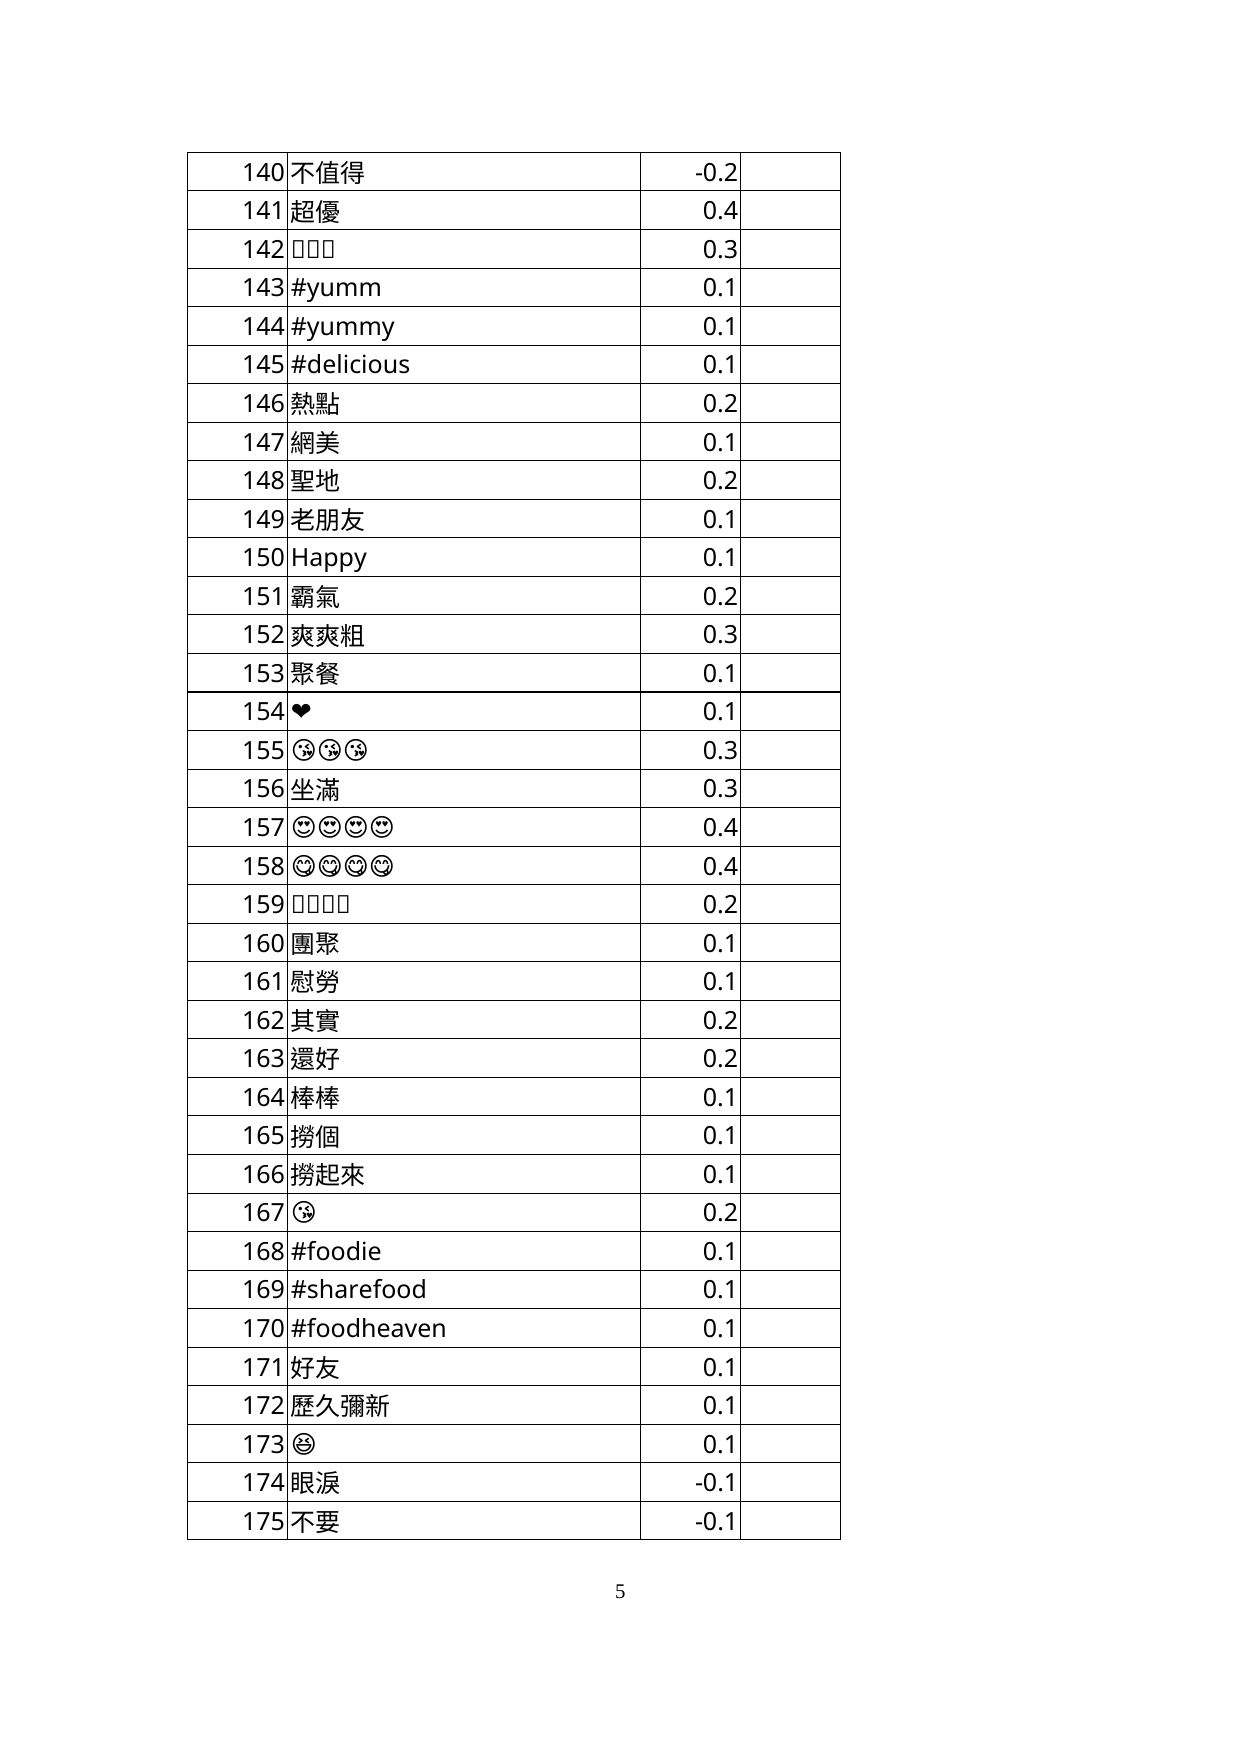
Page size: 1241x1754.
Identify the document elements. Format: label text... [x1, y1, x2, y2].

table_cell [741, 1348, 840, 1385]
table_cell 167 [188, 1194, 287, 1231]
table_cell 152 [188, 615, 287, 653]
table_cell 老朋友 [288, 500, 640, 537]
table_cell [741, 423, 840, 460]
table_cell 171 [188, 1348, 287, 1385]
table_cell [741, 1425, 840, 1462]
table_cell [741, 808, 840, 846]
table_cell 140 [188, 153, 287, 190]
table_cell 0.1 [641, 654, 740, 691]
table_cell -0.1 [641, 1463, 740, 1501]
table_cell 慰勞 [288, 962, 640, 1000]
table_cell -0.2 [641, 153, 740, 190]
table_cell 不要 [288, 1502, 640, 1539]
table_cell 👏👏👏 [288, 230, 640, 267]
table_cell #delicious [288, 346, 640, 383]
table_cell [741, 1502, 840, 1539]
table_cell 爽爽粗 [288, 615, 640, 653]
table_cell 0.2 [641, 461, 740, 499]
table_cell 0.4 [641, 847, 740, 884]
table_cell 😆 [288, 1425, 640, 1462]
table_cell ❤ [288, 693, 640, 730]
table_cell 0.1 [641, 1425, 740, 1462]
table_cell 還好 [288, 1039, 640, 1077]
table_cell 0.1 [641, 1348, 740, 1385]
table_cell [741, 500, 840, 537]
table_cell 156 [188, 770, 287, 807]
table_cell 0.1 [641, 1232, 740, 1269]
table_cell 145 [188, 346, 287, 383]
table_cell 0.3 [641, 615, 740, 653]
table_cell 棒棒 [288, 1078, 640, 1115]
table_cell [741, 1232, 840, 1269]
table_cell 0.1 [641, 1116, 740, 1154]
table_cell 149 [188, 500, 287, 537]
table_cell 148 [188, 461, 287, 499]
table_cell 0.1 [641, 269, 740, 306]
table_cell 😋😋😋😋 [288, 847, 640, 884]
table_cell [741, 1078, 840, 1115]
table_cell 0.2 [641, 384, 740, 422]
table_cell 169 [188, 1271, 287, 1308]
table_cell 0.3 [641, 230, 740, 267]
table_cell 0.3 [641, 770, 740, 807]
table_cell 0.2 [641, 1039, 740, 1077]
table_cell [741, 191, 840, 229]
table_cell [741, 847, 840, 884]
table_cell [741, 962, 840, 1000]
table_cell 0.1 [641, 1386, 740, 1424]
table_cell 熱點 [288, 384, 640, 422]
table_cell 😍😍😍😍 [288, 808, 640, 846]
table_cell [741, 461, 840, 499]
table_cell 霸氣 [288, 577, 640, 614]
table_cell 😘 [288, 1194, 640, 1231]
table_cell 151 [188, 577, 287, 614]
table_cell [741, 269, 840, 306]
table_cell 165 [188, 1116, 287, 1154]
table_cell 0.2 [641, 577, 740, 614]
table_cell 0.2 [641, 1001, 740, 1038]
table_cell 173 [188, 1425, 287, 1462]
table_cell 0.4 [641, 808, 740, 846]
table_cell [741, 577, 840, 614]
table_cell 150 [188, 538, 287, 576]
table_cell 142 [188, 230, 287, 267]
table_cell 147 [188, 423, 287, 460]
table_cell 175 [188, 1502, 287, 1539]
table_cell [741, 230, 840, 267]
table_cell [741, 731, 840, 768]
table_cell 0.3 [641, 731, 740, 768]
table_cell 😘😘😘 [288, 731, 640, 768]
table_cell 0.1 [641, 924, 740, 961]
table_cell 164 [188, 1078, 287, 1115]
table_cell #yummy [288, 307, 640, 344]
table_cell 坐滿 [288, 770, 640, 807]
table_cell [741, 615, 840, 653]
table_cell [741, 307, 840, 344]
table_cell [741, 770, 840, 807]
table_cell 撈起來 [288, 1155, 640, 1192]
table_cell 143 [188, 269, 287, 306]
table_cell 163 [188, 1039, 287, 1077]
table_cell #foodie [288, 1232, 640, 1269]
table_cell 超優 [288, 191, 640, 229]
table_cell 0.4 [641, 191, 740, 229]
table_cell 團聚 [288, 924, 640, 961]
table_cell 146 [188, 384, 287, 422]
table_cell [741, 1155, 840, 1192]
table_cell [741, 693, 840, 730]
table_cell 159 [188, 885, 287, 923]
table_cell [741, 924, 840, 961]
table_cell 0.1 [641, 307, 740, 344]
table_cell 174 [188, 1463, 287, 1501]
table_cell [741, 1116, 840, 1154]
table_cell 0.1 [641, 1078, 740, 1115]
table_cell 0.1 [641, 962, 740, 1000]
table_cell [741, 1271, 840, 1308]
table_cell 141 [188, 191, 287, 229]
table_cell 0.1 [641, 1309, 740, 1347]
table_cell 166 [188, 1155, 287, 1192]
table_cell 144 [188, 307, 287, 344]
table_cell 160 [188, 924, 287, 961]
table_cell [741, 1194, 840, 1231]
table_cell 聖地 [288, 461, 640, 499]
table_cell 170 [188, 1309, 287, 1347]
table_cell 172 [188, 1386, 287, 1424]
table_cell 0.1 [641, 346, 740, 383]
table_cell 161 [188, 962, 287, 1000]
table_cell [741, 1001, 840, 1038]
table_cell 0.1 [641, 500, 740, 537]
table_cell 網美 [288, 423, 640, 460]
table_cell 聚餐 [288, 654, 640, 691]
table_cell [741, 885, 840, 923]
table_cell 0.1 [641, 1155, 740, 1192]
table_cell 好友 [288, 1348, 640, 1385]
table_cell [741, 1309, 840, 1347]
table_cell [741, 1463, 840, 1501]
table_cell #yumm [288, 269, 640, 306]
table_cell 歷久彌新 [288, 1386, 640, 1424]
table_cell 168 [188, 1232, 287, 1269]
table_cell [741, 384, 840, 422]
table_cell #foodheaven [288, 1309, 640, 1347]
table_cell -0.1 [641, 1502, 740, 1539]
table_cell 0.1 [641, 693, 740, 730]
table_cell #sharefood [288, 1271, 640, 1308]
table_cell 不值得 [288, 153, 640, 190]
table_cell 眼淚 [288, 1463, 640, 1501]
table_cell 158 [188, 847, 287, 884]
table_cell [741, 654, 840, 691]
table_cell 162 [188, 1001, 287, 1038]
table_cell [741, 346, 840, 383]
table_cell 153 [188, 654, 287, 691]
table_cell [741, 153, 840, 190]
table_cell 154 [188, 693, 287, 730]
table_cell [741, 1039, 840, 1077]
table_cell [741, 538, 840, 576]
table_cell 0.2 [641, 885, 740, 923]
table_cell 0.2 [641, 1194, 740, 1231]
table_cell 👋🏻👋🏻 [288, 885, 640, 923]
table_cell 157 [188, 808, 287, 846]
table_cell 0.1 [641, 1271, 740, 1308]
table_cell [741, 1386, 840, 1424]
table_cell 0.1 [641, 423, 740, 460]
table_cell 0.1 [641, 538, 740, 576]
table_cell 撈個 [288, 1116, 640, 1154]
table_cell 其實 [288, 1001, 640, 1038]
table_cell Happy [288, 538, 640, 576]
table_cell 155 [188, 731, 287, 768]
